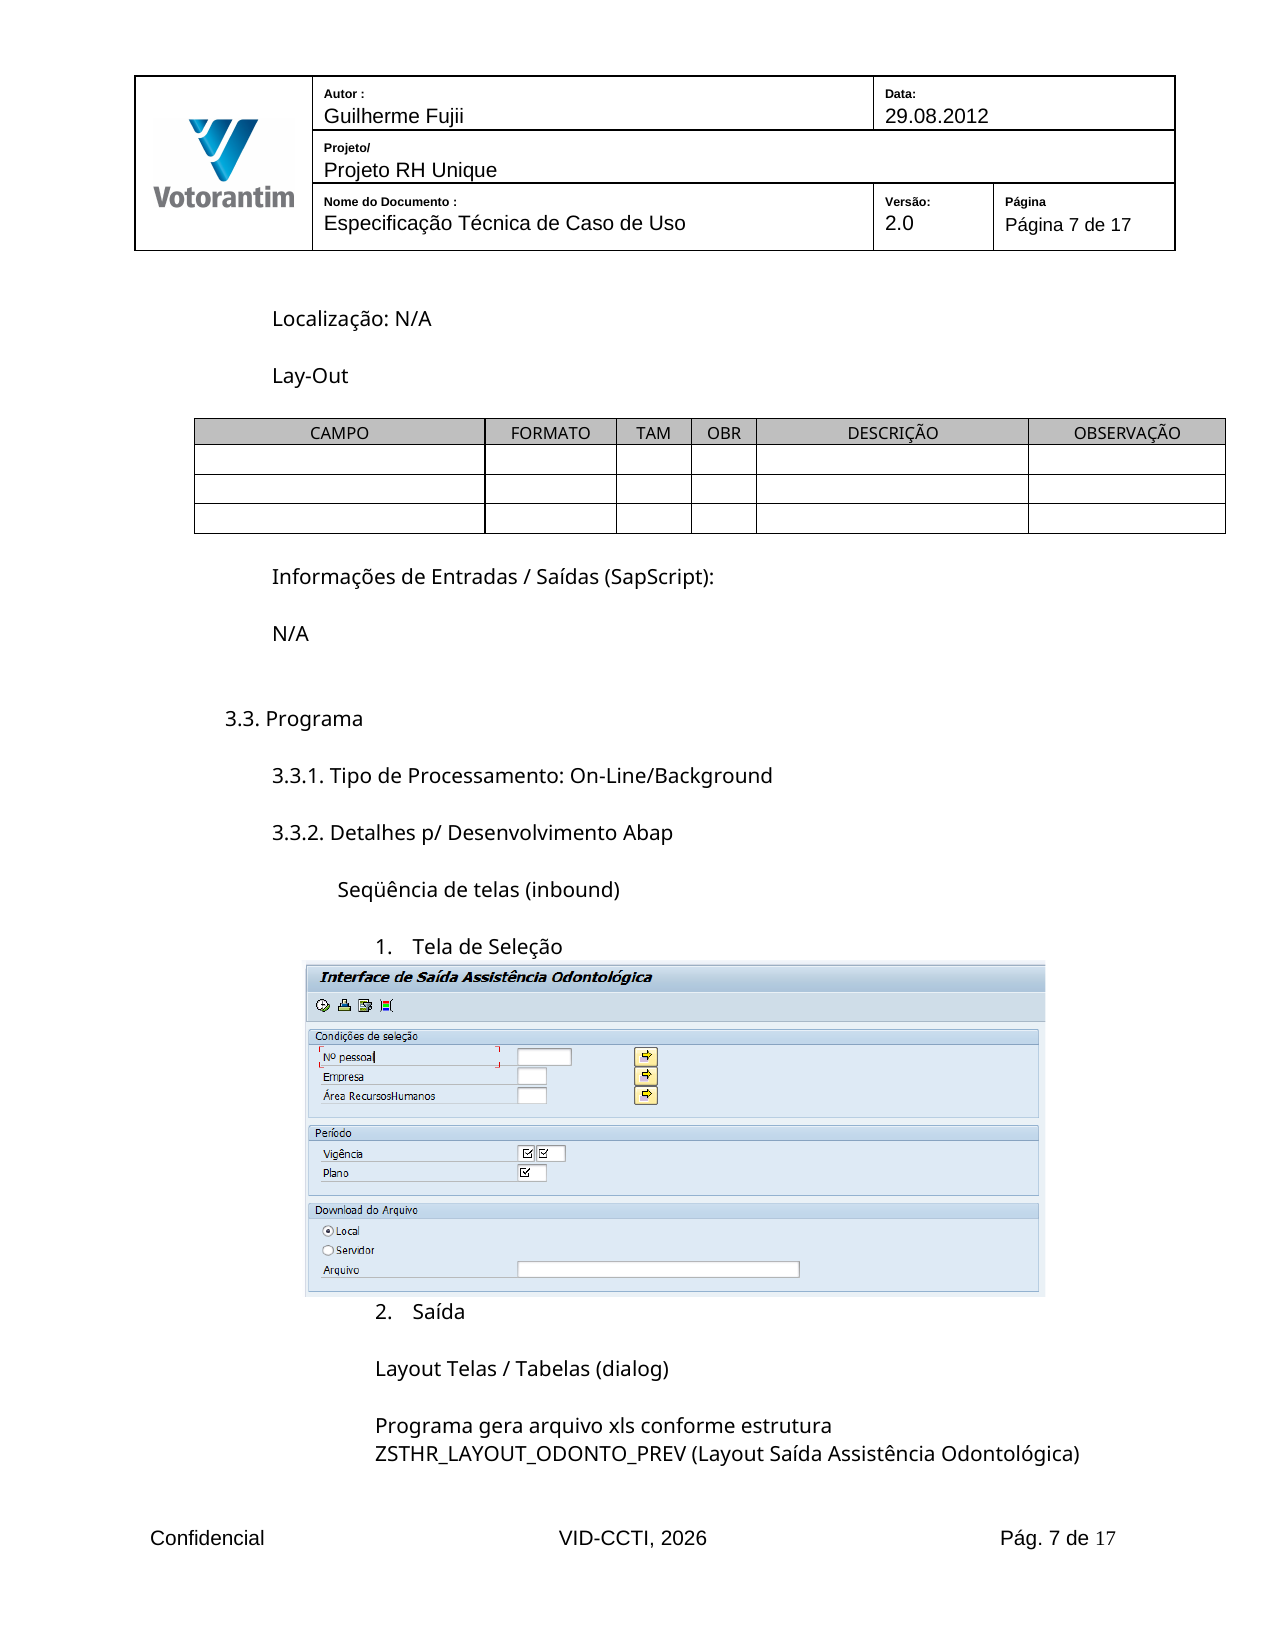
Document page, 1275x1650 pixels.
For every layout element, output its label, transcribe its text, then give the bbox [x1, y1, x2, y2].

table_cell [692, 504, 756, 533]
text 3.3. Programa [225, 704, 1125, 733]
picture [301, 960, 1046, 1297]
table_header TAM [617, 419, 691, 444]
picture [152, 118, 295, 208]
table_header [757, 419, 1028, 444]
text N/A [272, 304, 1125, 333]
text 3.3.1. Tipo de : On-Line/Background [272, 761, 1125, 790]
table_header [1029, 419, 1225, 444]
text Lay-Out [272, 361, 1125, 390]
table_cell [195, 445, 484, 474]
table_cell [486, 504, 616, 533]
table_cell [486, 475, 616, 503]
text 3.3.2. Detalhes p/ Abap [272, 818, 1125, 847]
table_cell [617, 504, 691, 533]
text de / (SapScript): [272, 562, 1125, 591]
table_cell [692, 445, 756, 474]
table_cell [692, 475, 756, 503]
table_header OBR [692, 419, 756, 444]
table_cell [757, 475, 1028, 503]
text / (dialog) [337, 1354, 1125, 1382]
text N/A [272, 619, 1125, 648]
table_cell [1029, 475, 1225, 503]
table_header [486, 419, 616, 444]
table_cell [757, 504, 1028, 533]
text Seqüência de (inbound) [337, 875, 1125, 903]
table_header [195, 419, 484, 444]
table_cell [1029, 504, 1225, 533]
table_cell [486, 445, 616, 474]
table_cell [195, 475, 484, 503]
table_cell [617, 445, 691, 474]
text Programa gera arquivo xls conforme estrutura ZSTHR_LAYOUT_ODONTO_PREV (Layout Saída Assistência Odontológica) [375, 1411, 1125, 1468]
list Tela de Seleção [375, 932, 1125, 960]
table_cell [617, 475, 691, 503]
table_cell [1029, 445, 1225, 474]
table_cell [757, 445, 1028, 474]
table_cell [195, 504, 484, 533]
list Saída [375, 1297, 1125, 1326]
